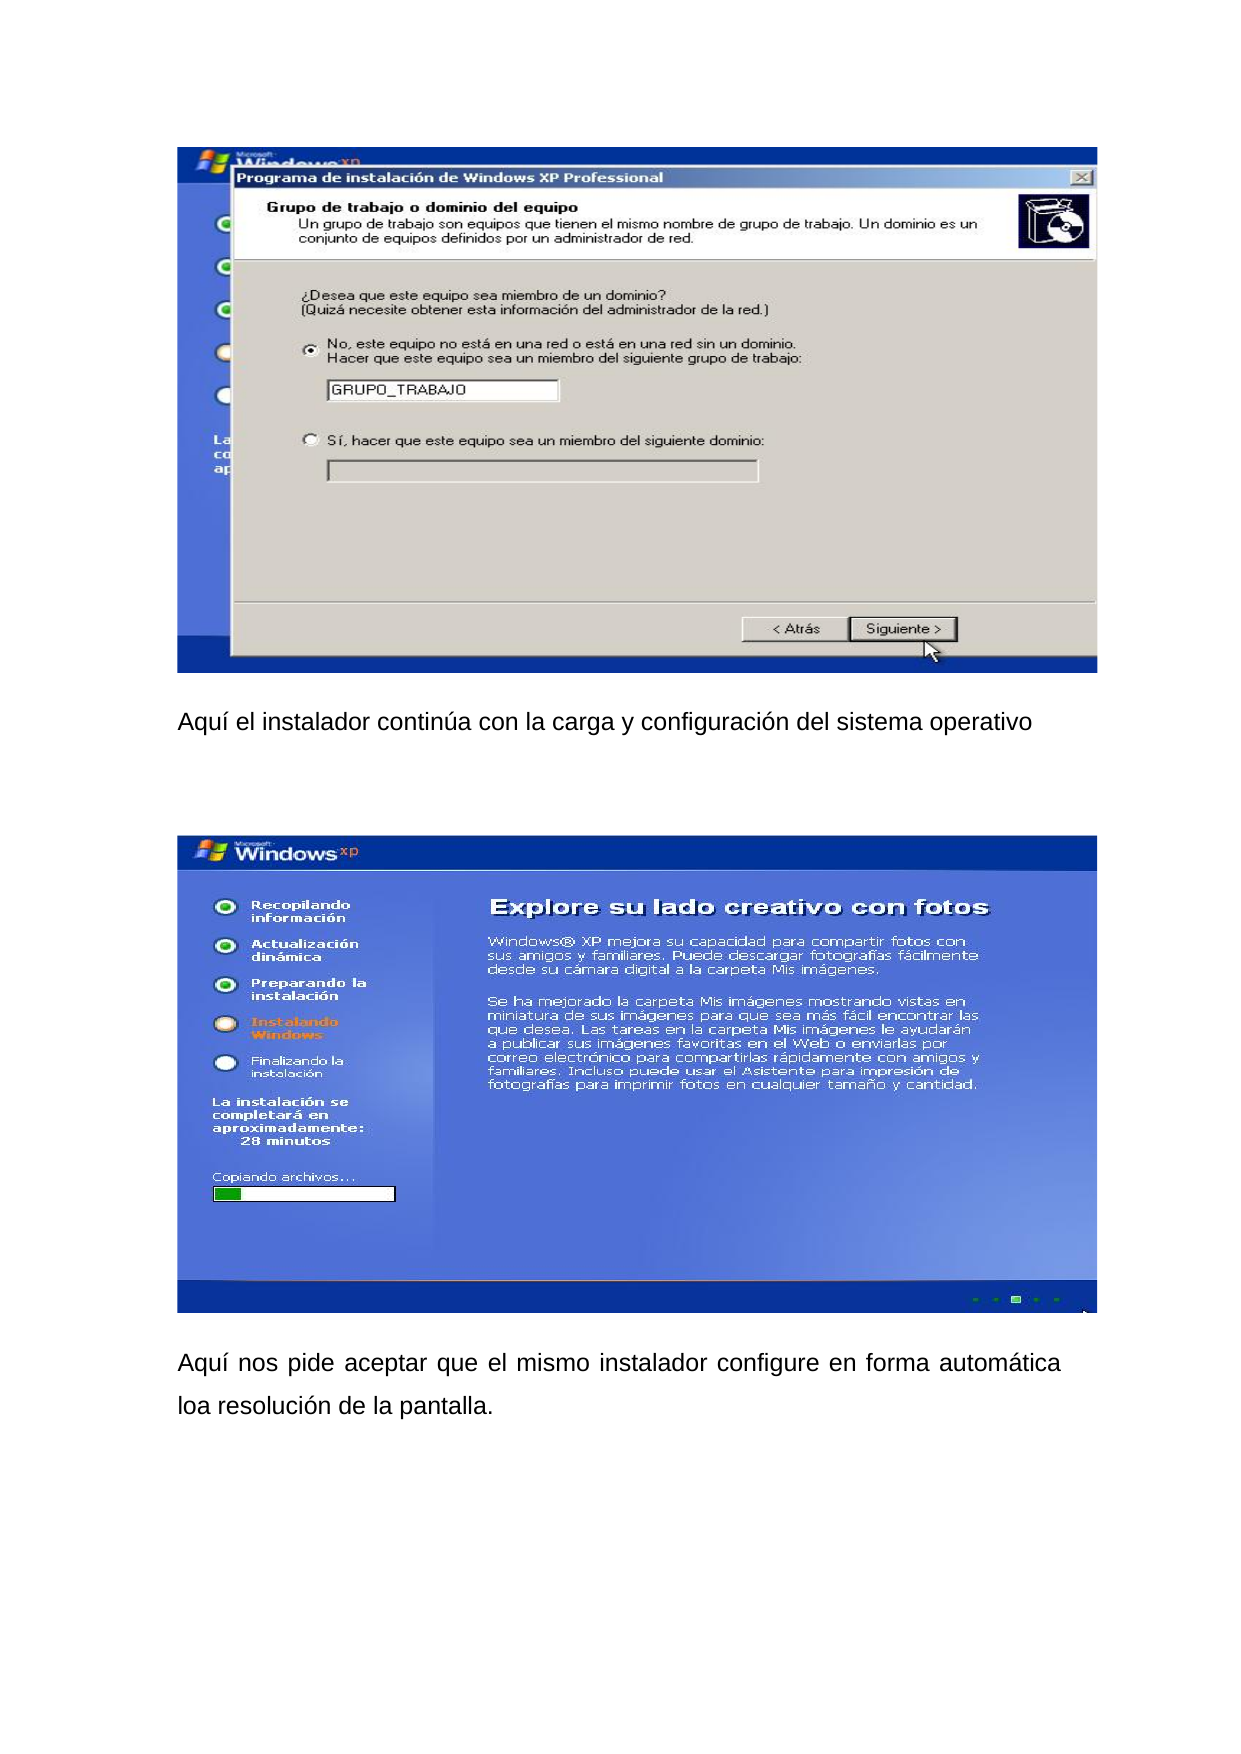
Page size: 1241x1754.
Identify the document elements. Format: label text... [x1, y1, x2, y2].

text Aquí nos pide aceptar que el mismo instalador configure en forma automática loa resolución de la pantalla. [177, 1347, 1063, 1419]
picture [177, 835, 1098, 1313]
text Aquí el instalador continúa con la carga y configuración del sistema operativo [177, 707, 1063, 736]
picture [177, 147, 1098, 673]
